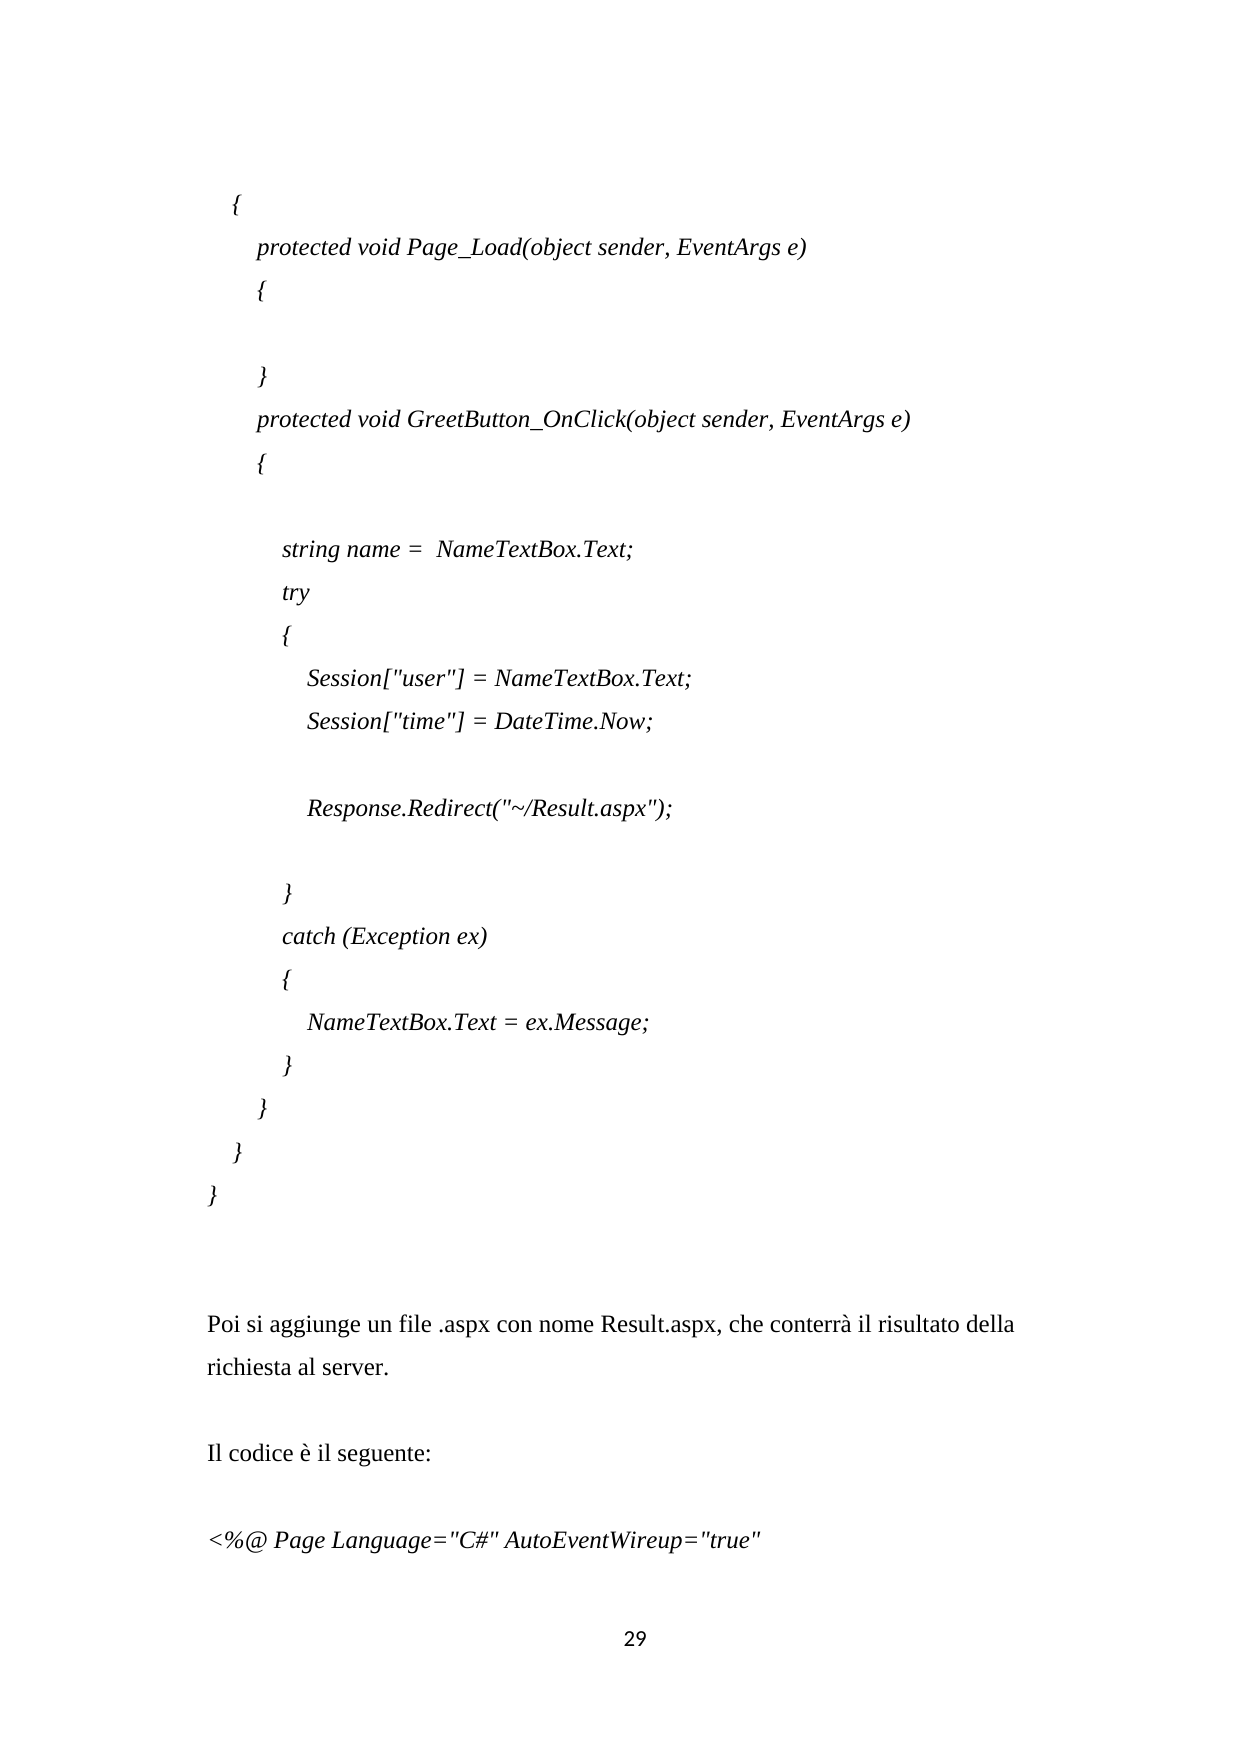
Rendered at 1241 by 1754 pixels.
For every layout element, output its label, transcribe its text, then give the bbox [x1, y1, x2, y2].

text } [177, 1180, 1063, 1208]
text catch (Exception ex) [177, 921, 1063, 950]
text } [177, 1050, 1063, 1079]
text { [177, 620, 1063, 649]
text { [207, 275, 1063, 304]
text protected void GreetButton_OnClick(object sender, EventArgs e) [177, 404, 1063, 433]
text NameTextBox.Text = ex.Message; [177, 1007, 1063, 1036]
text { [177, 964, 1063, 993]
text try [177, 577, 1063, 606]
text } [207, 361, 1063, 390]
text { [177, 448, 1063, 476]
text Response.Redirect("~/Result.aspx"); [177, 793, 1063, 821]
text } [177, 1093, 1063, 1122]
text { [207, 189, 1063, 218]
text protected void Page_Load(object sender, EventArgs e) [207, 232, 1063, 261]
text } [177, 1137, 1063, 1165]
text Session["time"] = DateTime.Now; [177, 706, 1063, 735]
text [207, 1525, 1063, 1553]
text Il codice è il seguente: [207, 1438, 1063, 1467]
text Poi si aggiunge un file .aspx con nome Result.aspx, che conterrà il risultato della richiesta al server. [207, 1309, 1063, 1381]
text } [177, 878, 1063, 907]
text Session["user"] = NameTextBox.Text; [177, 663, 1063, 692]
text string name = NameTextBox.Text; [177, 534, 1063, 563]
